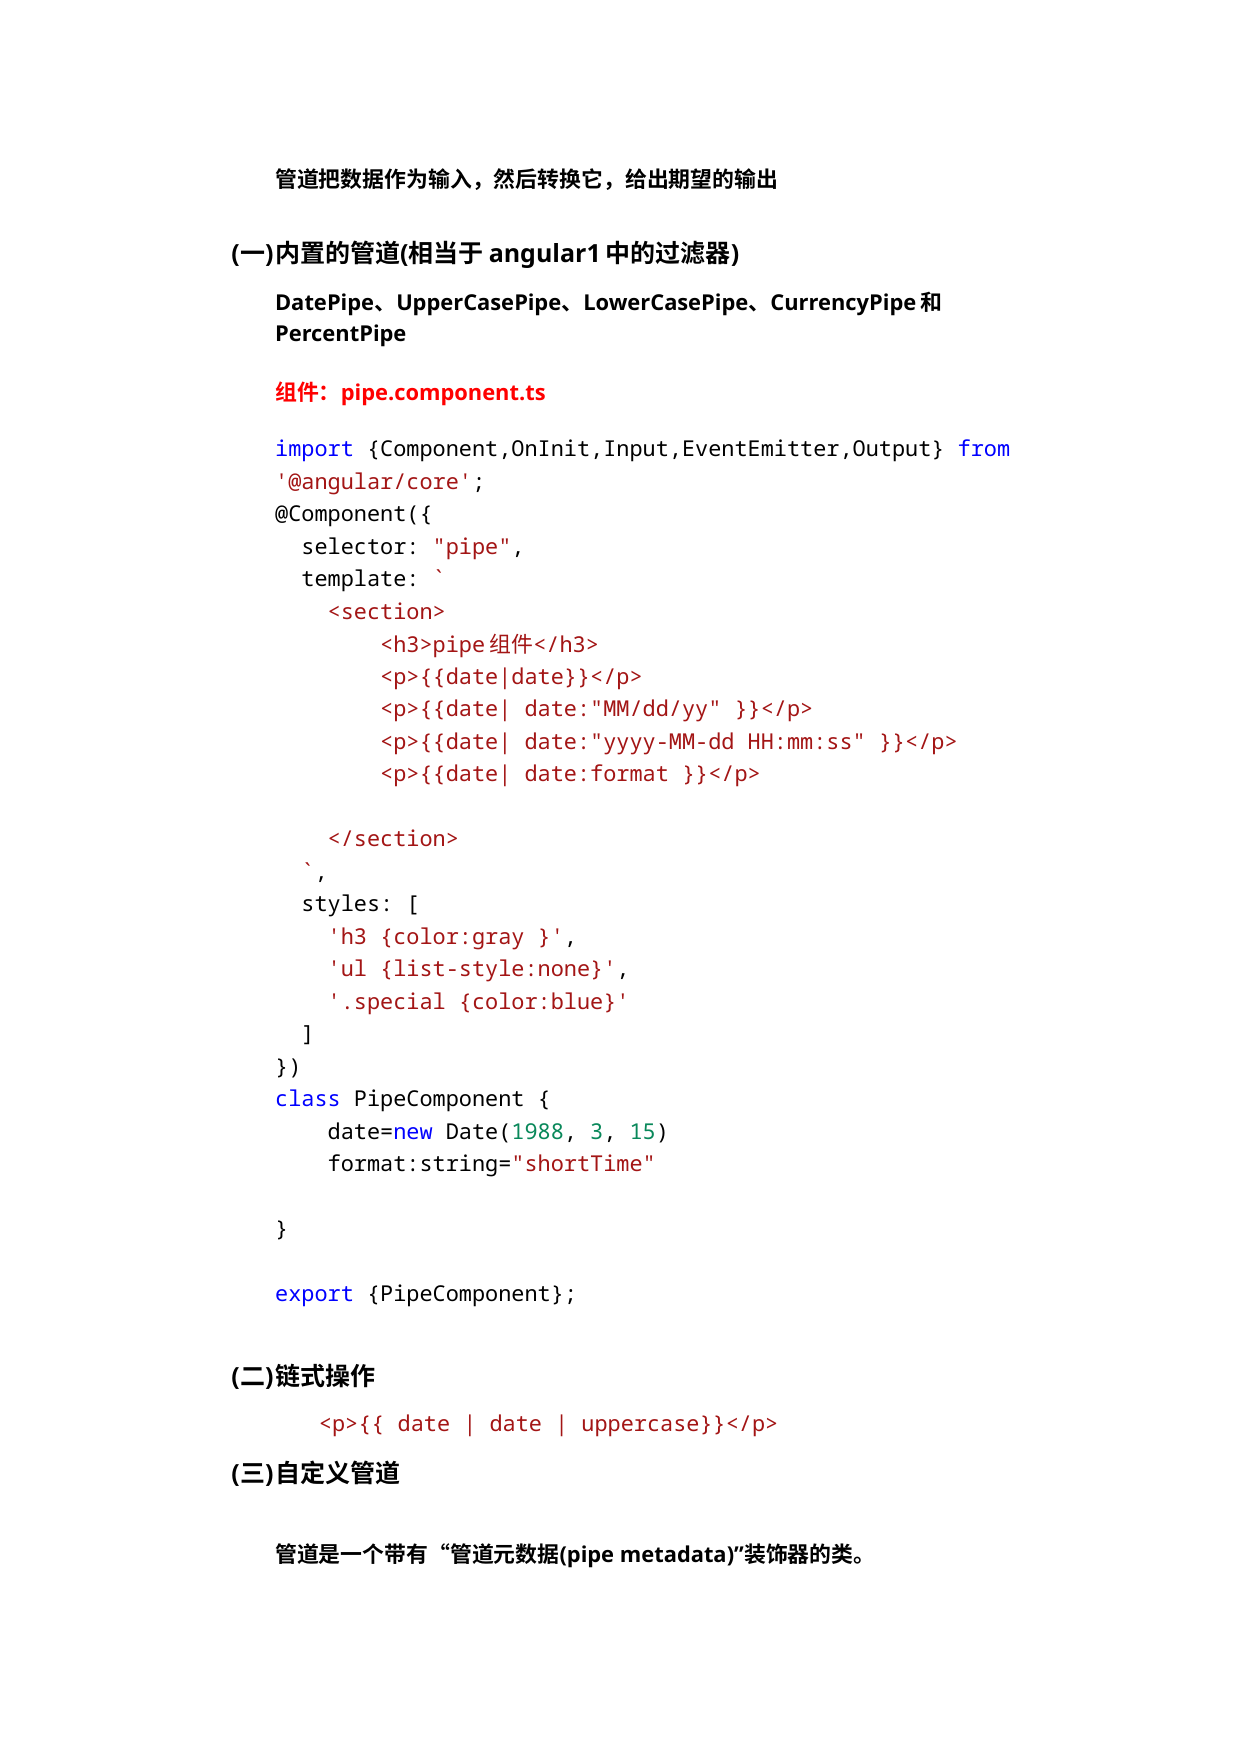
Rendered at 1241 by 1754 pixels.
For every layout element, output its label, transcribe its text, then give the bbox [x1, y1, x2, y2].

text 管道是一个带有“管道元数据(pipe metadata)”装饰器的类。 [275, 1537, 1053, 1569]
text @Component({ [275, 497, 1053, 529]
text ] [275, 1017, 1053, 1049]
text <section> [275, 594, 1053, 627]
list 自定义管道 [231, 1439, 1053, 1504]
text format:string="shortTime" [275, 1147, 1053, 1179]
text }) [275, 1049, 1053, 1082]
list <p>{{ date | date | uppercase}}</p> [275, 1407, 1053, 1439]
text date=new Date(1988, 3, 15) [275, 1114, 1053, 1147]
text `, [275, 854, 1053, 887]
list 内置的管道(相当于angular1中的过滤器) [231, 219, 1053, 284]
text export {PipeComponent}; [275, 1277, 1053, 1309]
text <p>{{date| date:format }}</p> [275, 757, 1053, 789]
text template: ` [275, 562, 1053, 594]
text 管道把数据作为输入，然后转换它，给出期望的输出 [275, 162, 1053, 194]
text class PipeComponent { [275, 1082, 1053, 1114]
text DatePipe、UpperCasePipe、LowerCasePipe、CurrencyPipe和PercentPipe [275, 284, 1053, 349]
text <p>{{date|date}}</p> [275, 659, 1053, 692]
text </section> [275, 822, 1053, 854]
text 'h3 {color:gray }', [275, 919, 1053, 952]
text } [275, 1212, 1053, 1244]
text <h3>pipe组件</h3> [275, 627, 1053, 659]
text 'ul {list-style:none}', [275, 952, 1053, 984]
text <p>{{date| date:"MM/dd/yy" }}</p> [275, 692, 1053, 724]
text <p>{{date| date:"yyyy-MM-dd HH:mm:ss" }}</p> [275, 724, 1053, 757]
text '.special {color:blue}' [275, 984, 1053, 1017]
list 链式操作 [231, 1342, 1053, 1407]
text import {Component,OnInit,Input,EventEmitter,Output} from '@angular/core'; [275, 432, 1053, 497]
text selector: "pipe", [275, 529, 1053, 562]
text 组件：pipe.component.ts [275, 374, 1053, 407]
text styles: [ [275, 887, 1053, 919]
